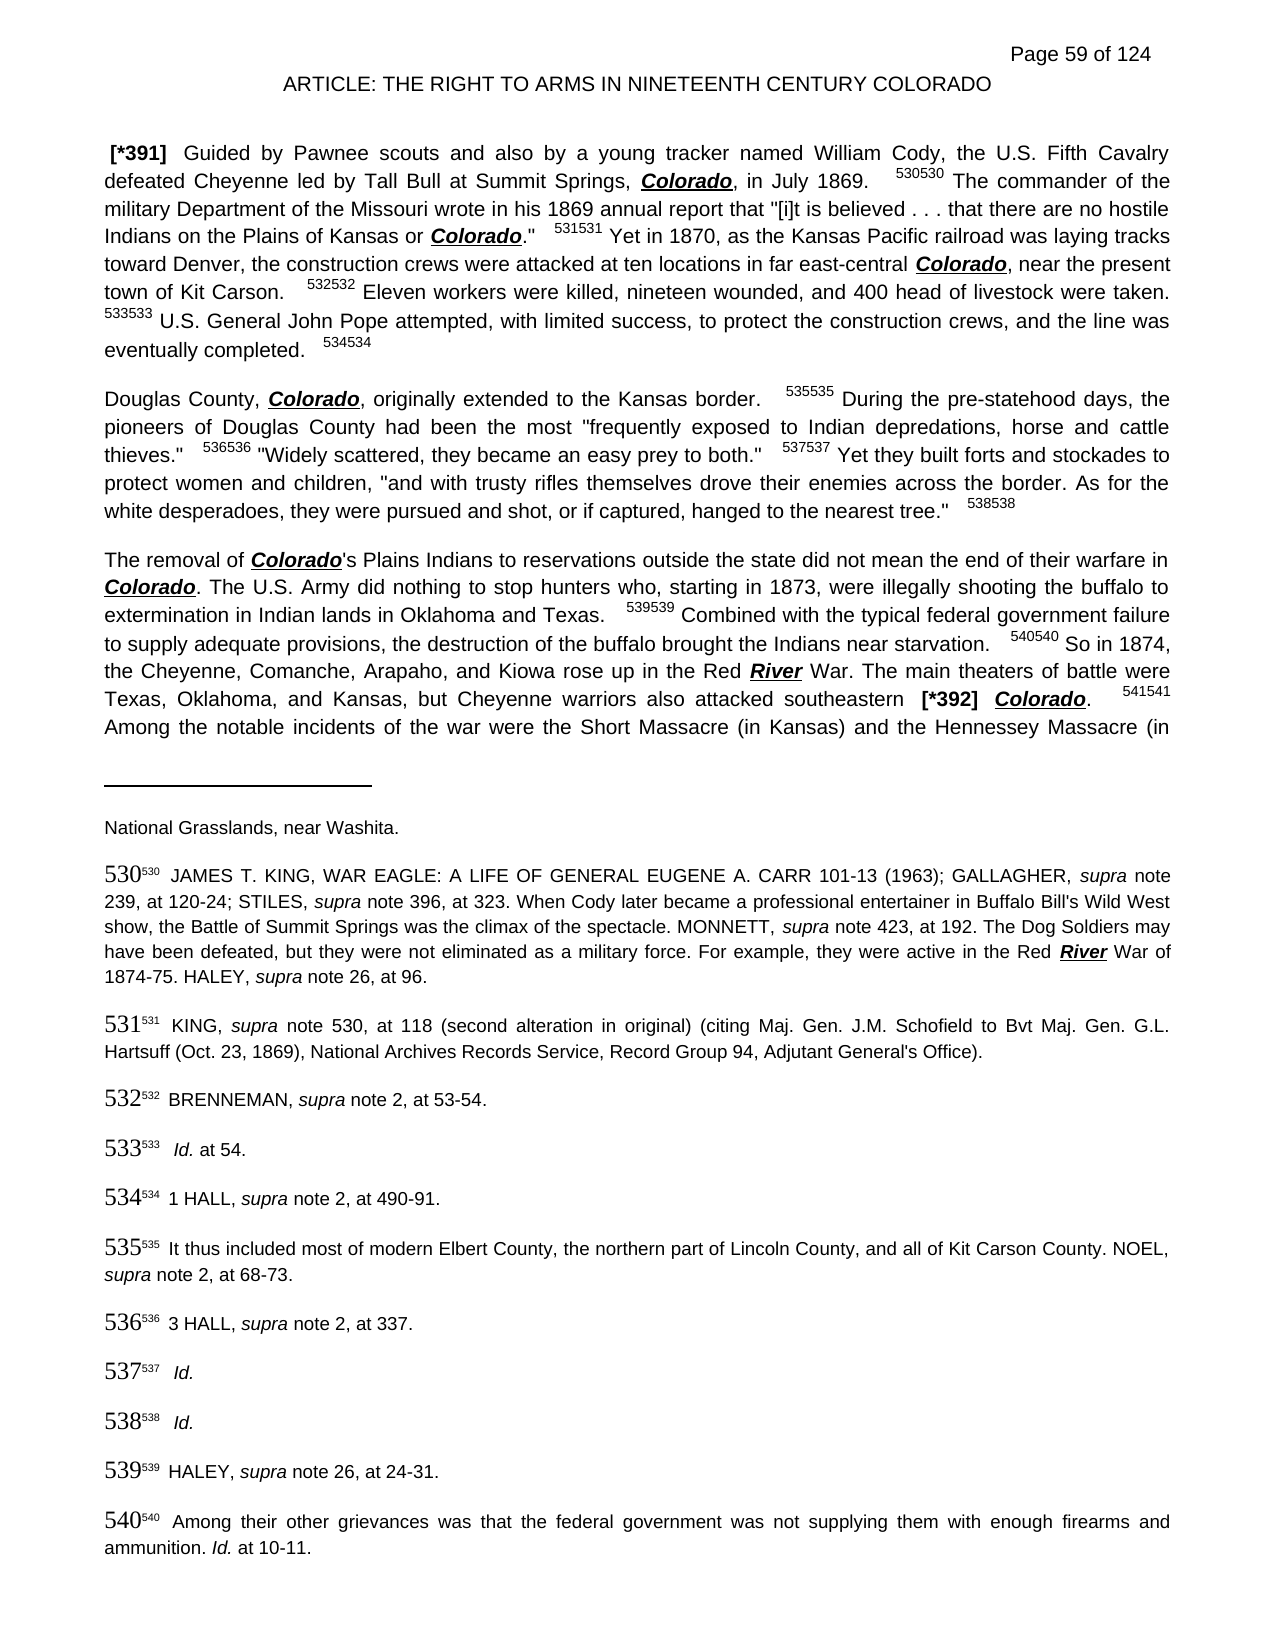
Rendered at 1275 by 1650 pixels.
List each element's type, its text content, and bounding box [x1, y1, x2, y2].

text The removal of Colorado's Plains Indians to reservations outside the state did not mean the end of their warfare in Colorado. The U.S. Army did nothing to stop hunters who, starting in 1873, were illegally shooting the buffalo to extermination in Indian lands in Oklahoma and Texas. 539 Combined with the typical federal government failure to supply adequate provisions, the destruction of the buffalo brought the Indians near starvation. 540 So in 1874, the Cheyenne, Comanche, Arapaho, and Kiowa rose up in the Red River War. The main theaters of battle were Texas, Oklahoma, and Kansas, but Cheyenne warriors also attacked southeastern [*392] Colorado. 541 Among the notable incidents of the war were the Short Massacre (in Kansas) and the Hennessey Massacre (in Oklahoma). 542 The uprising was so serious that U.S. Army central command was moved from Washington to St. Louis. 543 [104, 544, 1171, 739]
text [*391] Guided by Pawnee scouts and also by a young tracker named William Cody, the U.S. Fifth Cavalry defeated Cheyenne led by Tall Bull at Summit Springs, Colorado, in July 1869. 530 The commander of the military Department of the Missouri wrote in his 1869 annual report that "[i]t is believed . . . that there are no hostile Indians on the Plains of Kansas or Colorado." 531 Yet in 1870, as the Kansas Pacific railroad was laying tracks toward Denver, the construction crews were attacked at ten locations in far east-central Colorado, near the present town of Kit Carson. 532 Eleven workers were killed, nineteen wounded, and 400 head of livestock were taken. 533 U.S. General John Pope attempted, with limited success, to protect the construction crews, and the line was eventually completed. 534 [104, 137, 1171, 362]
text Douglas County, Colorado, originally extended to the Kansas border. 535 During the pre-statehood days, the pioneers of Douglas County had been the most "frequently exposed to Indian depredations, horse and cattle thieves." 536 "Widely scattered, they became an easy prey to both." 537 Yet they built forts and stockades to protect women and children, "and with trusty rifles themselves drove their enemies across the border. As for the white desperadoes, they were pursued and shot, or if captured, hanged to the nearest tree." 538 [104, 383, 1171, 524]
